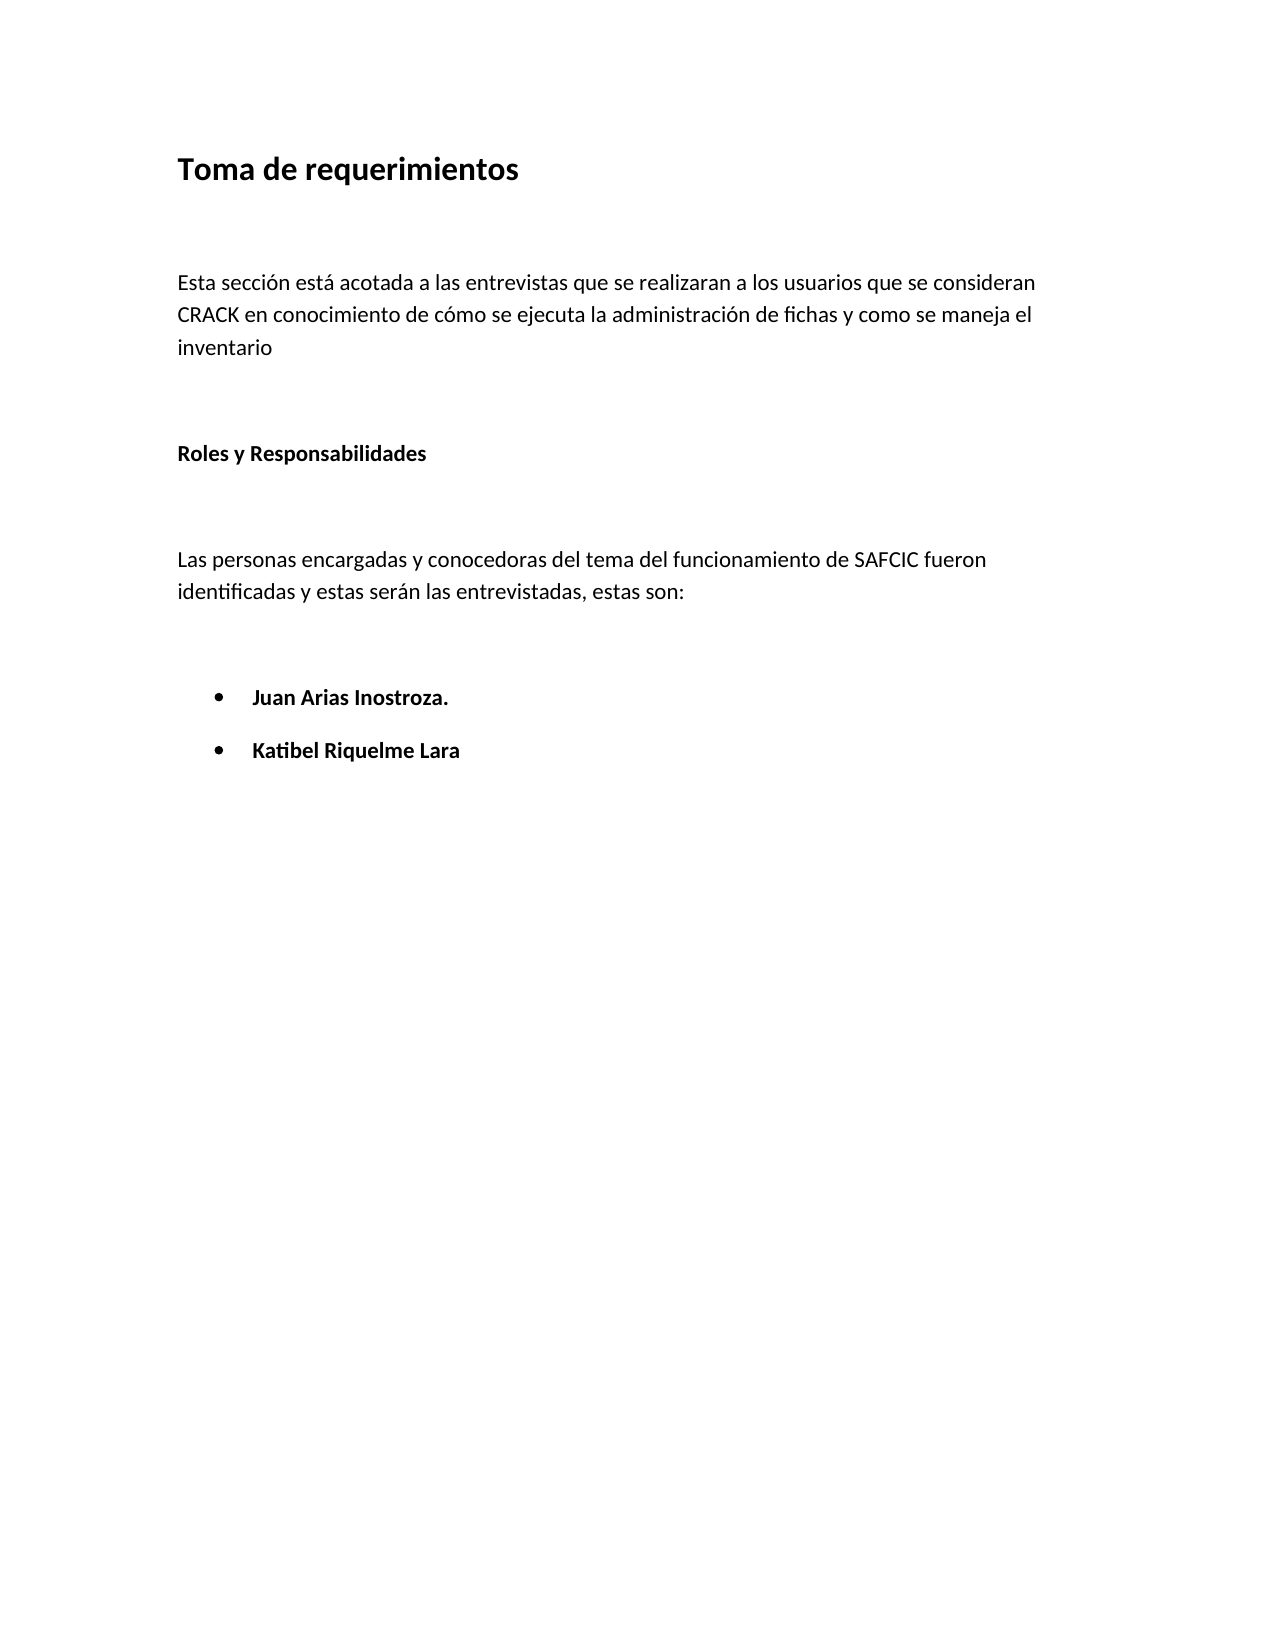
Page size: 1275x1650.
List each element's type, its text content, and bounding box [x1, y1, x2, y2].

list Juan Arias Inostroza. [215, 683, 1098, 711]
list Katibel Riquelme Lara [215, 736, 1098, 764]
text Las personas encargadas y conocedoras del tema del funcionamiento de SAFCIC fueron identificadas y estas serán las entrevistadas, estas son: [177, 545, 1098, 605]
text Esta sección está acotada a las entrevistas que se realizaran a los usuarios que se consideran CRACK en conocimiento de cómo se ejecuta la administración de fichas y como se maneja el inventario [177, 268, 1098, 361]
text Roles y Responsabilidades [177, 439, 1098, 467]
text Toma de requerimientos [177, 148, 1098, 188]
